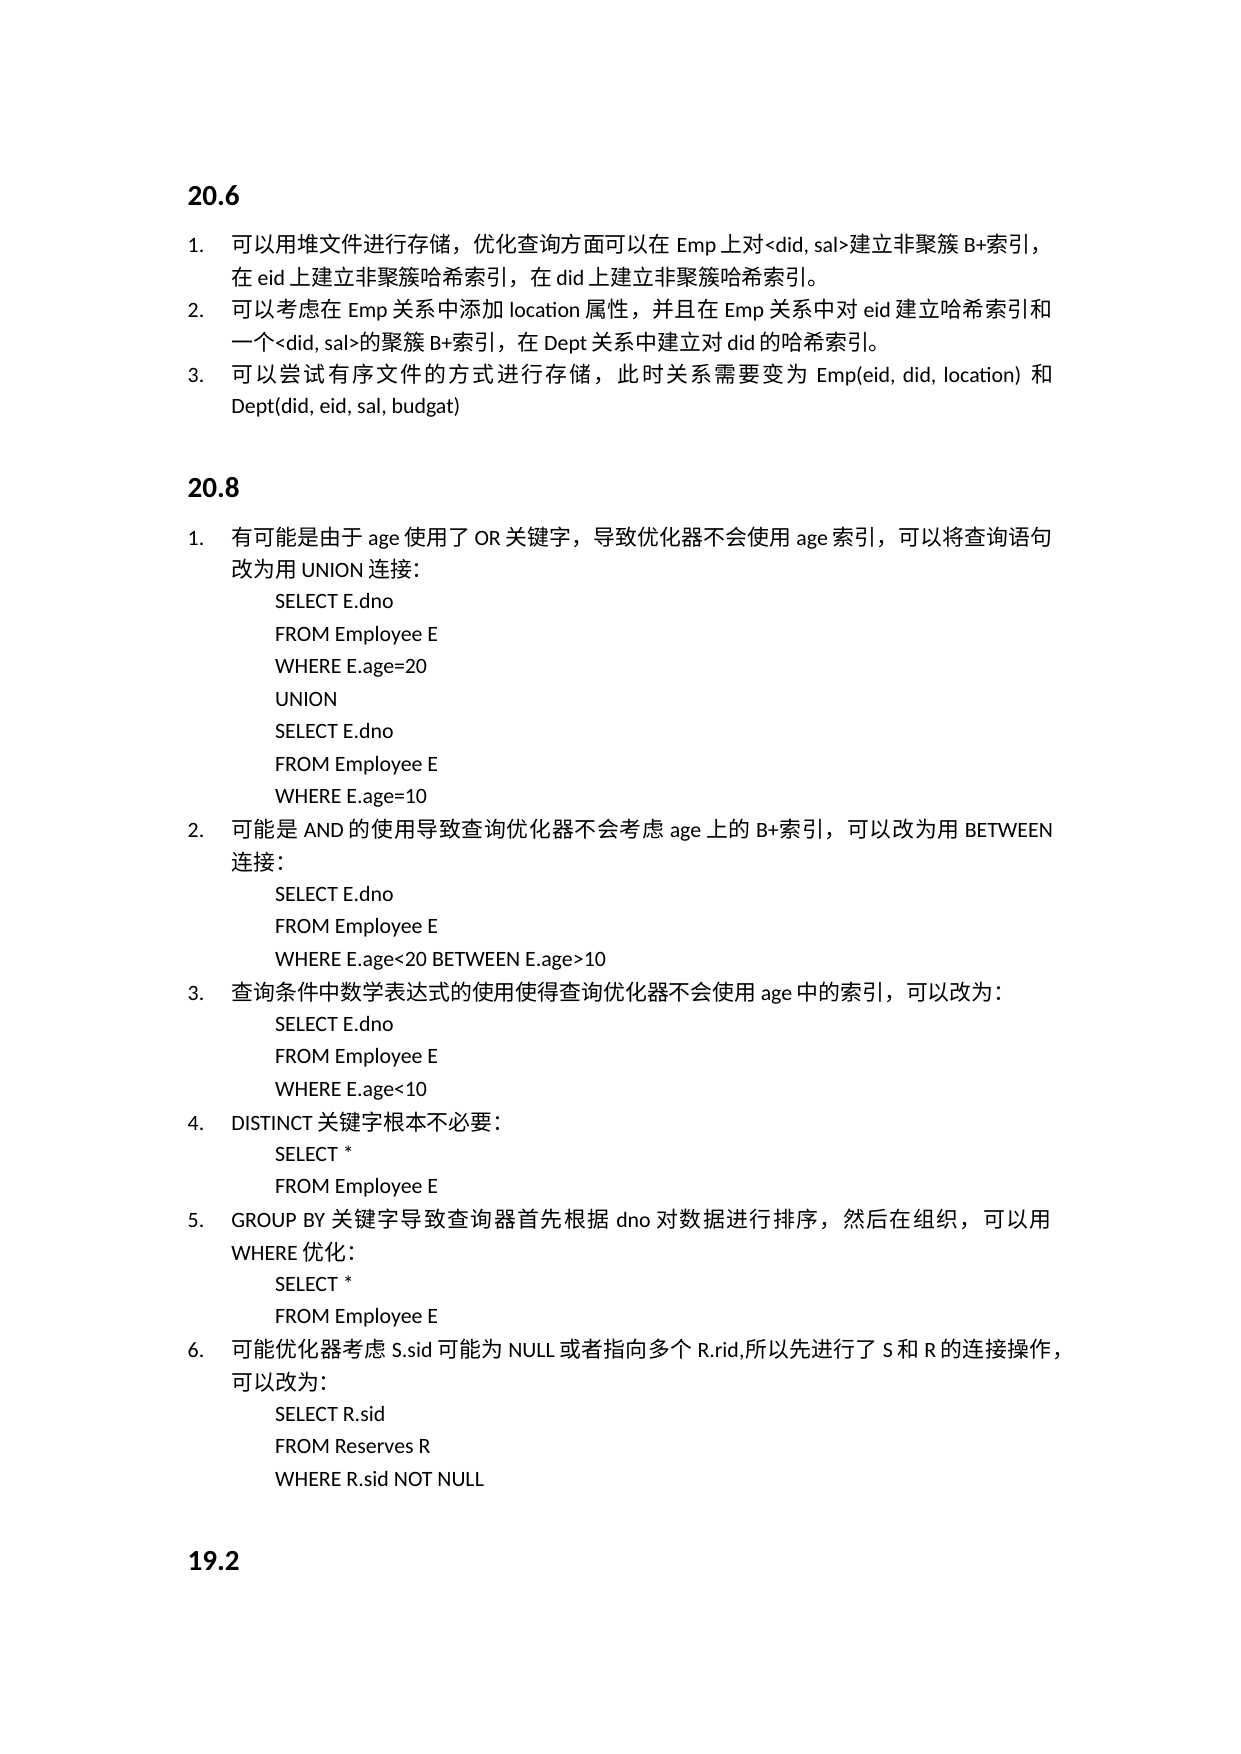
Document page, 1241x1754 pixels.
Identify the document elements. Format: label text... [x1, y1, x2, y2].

list DISTINCT关键字根本不必要： [187, 1104, 1053, 1137]
list 可以考虑在Emp关系中添加location属性，并且在Emp关系中对eid建立哈希索引和一个<did, sal>的聚簇B+索引，在Dept关系中建立对did的哈希索引。 [187, 292, 1053, 357]
list SELECT * [231, 1267, 1053, 1299]
list 可以用堆文件进行存储，优化查询方面可以在Emp上对<did, sal>建立非聚簇B+索引，在eid上建立非聚簇哈希索引，在did上建立非聚簇哈希索引。 [187, 227, 1053, 292]
text 20.6 [187, 162, 1053, 227]
list SELECT E.dno [231, 714, 1053, 747]
list FROM Employee E [231, 1299, 1053, 1332]
list WHERE E.age=10 [231, 779, 1053, 812]
text 20.8 [187, 454, 1053, 519]
list WHERE E.age<10 [231, 1072, 1053, 1104]
list FROM Employee E [231, 1039, 1053, 1072]
text 19.2 [187, 1527, 1053, 1592]
list WHERE R.sid NOT NULL [231, 1462, 1053, 1494]
list FROM Employee E [231, 617, 1053, 649]
list SELECT * [231, 1137, 1053, 1169]
list SELECT R.sid [231, 1397, 1053, 1429]
list FROM Reserves R [231, 1429, 1053, 1462]
list FROM Employee E [231, 747, 1053, 779]
list 有可能是由于age使用了OR关键字，导致优化器不会使用age索引，可以将查询语句改为用UNION连接： [187, 519, 1053, 584]
list UNION [231, 682, 1053, 714]
list FROM Employee E [231, 1169, 1053, 1202]
list WHERE E.age=20 [231, 649, 1053, 682]
list 可能优化器考虑S.sid可能为NULL或者指向多个R.rid,所以先进行了S和R的连接操作，可以改为： [187, 1332, 1053, 1397]
list SELECT E.dno [231, 584, 1053, 617]
list 可能是AND的使用导致查询优化器不会考虑age上的B+索引，可以改为用BETWEEN连接： [187, 812, 1053, 877]
list SELECT E.dno [231, 877, 1053, 909]
list FROM Employee E [231, 909, 1053, 942]
list GROUP BY关键字导致查询器首先根据dno对数据进行排序，然后在组织，可以用WHERE优化： [187, 1202, 1053, 1267]
list 可以尝试有序文件的方式进行存储，此时关系需要变为Emp(eid, did, location) 和 Dept(did, eid, sal, budgat) [187, 357, 1053, 422]
list WHERE E.age<20 BETWEEN E.age>10 [231, 942, 1053, 974]
list 查询条件中数学表达式的使用使得查询优化器不会使用age中的索引，可以改为： [187, 974, 1053, 1007]
list SELECT E.dno [231, 1007, 1053, 1039]
